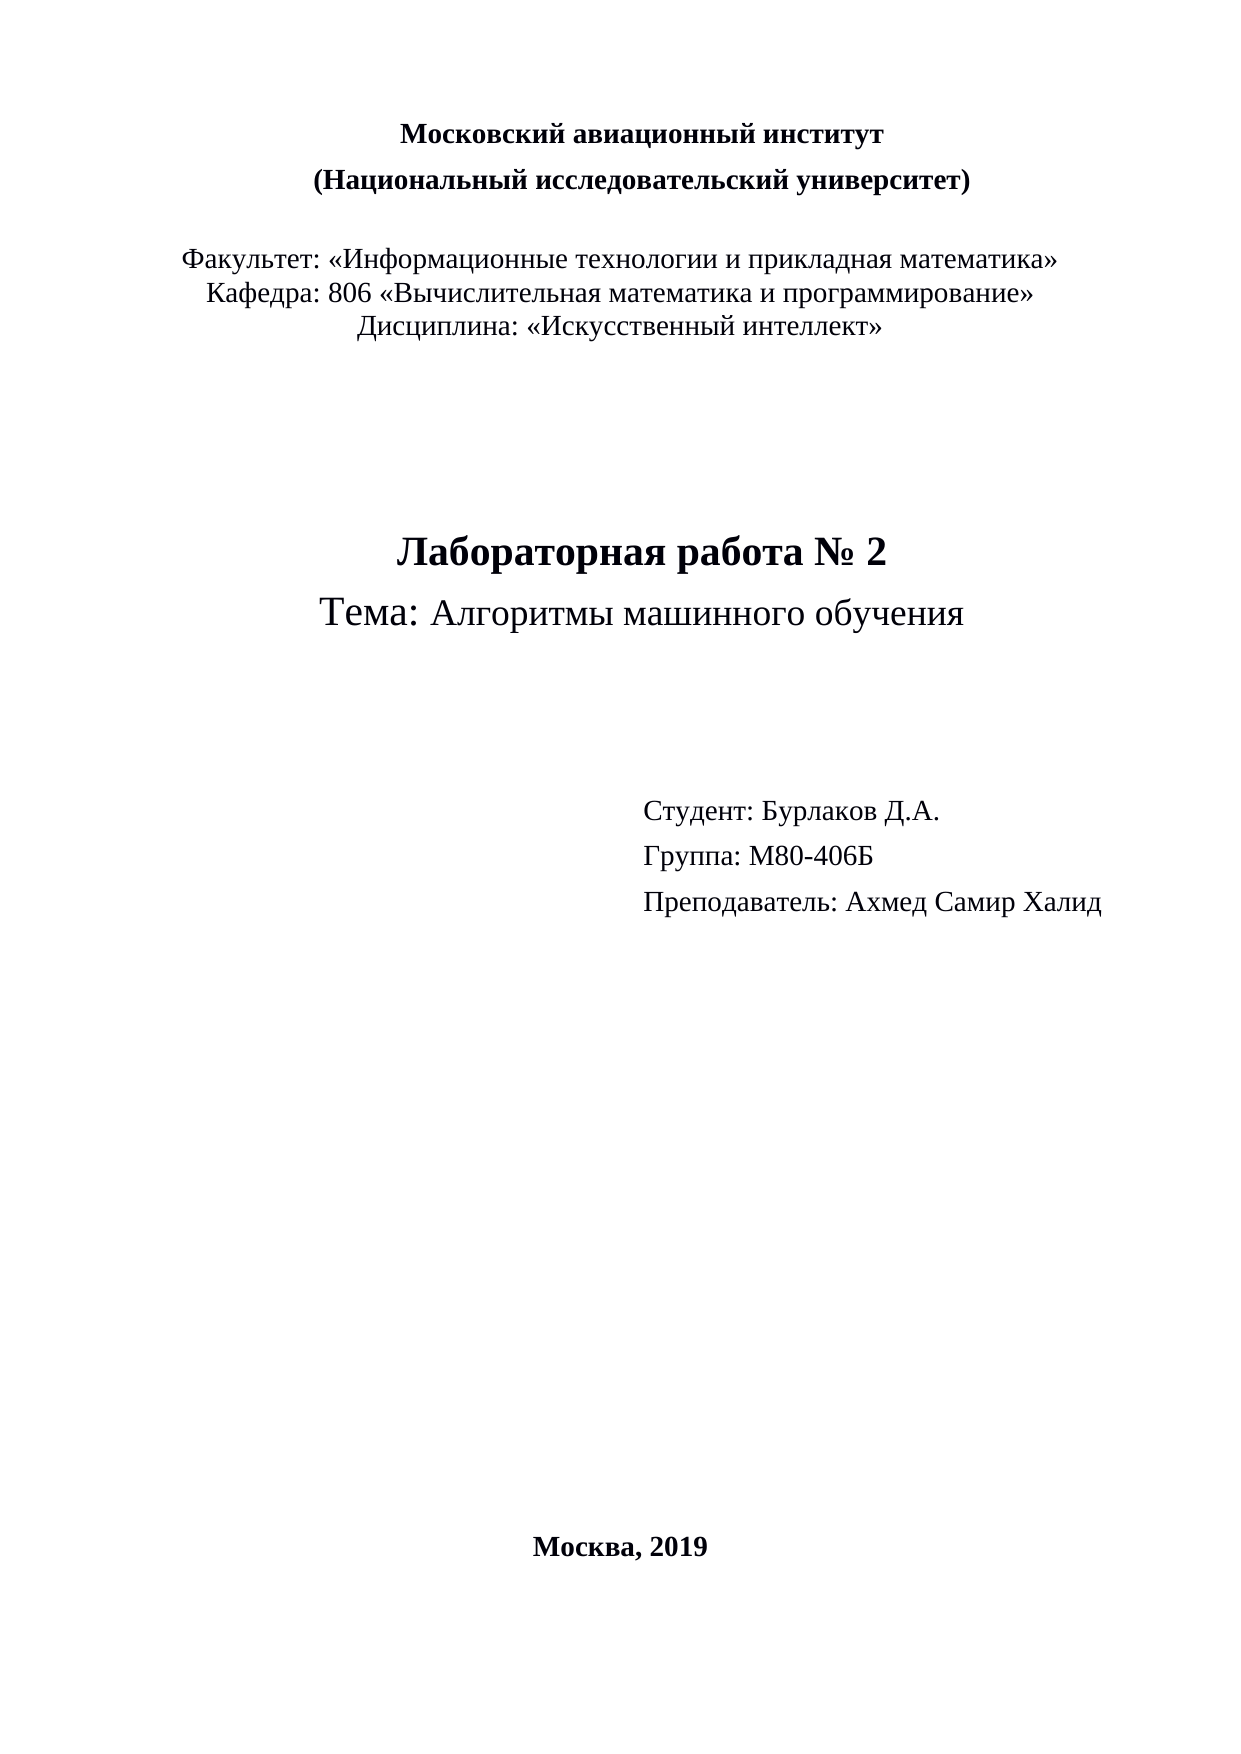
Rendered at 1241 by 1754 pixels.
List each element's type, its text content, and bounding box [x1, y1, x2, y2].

subtitle Студент: Бурлаков Д.А. Группа: М80-406Б [643, 793, 942, 872]
text Тема: Алгоритмы машинного обучения [181, 587, 1102, 634]
text Преподаватель: Ахмед Самир Халид [643, 884, 1192, 918]
subtitle Московский авиационный институт (Национальный исследовательский университет) [313, 116, 972, 196]
text Москва, 2019 [181, 1529, 1059, 1563]
subtitle Факультет: «Информационные технологии и прикладная математика» Кафедра: 806 «Вычислительная математика и программирование» Дисциплина: «Искусственный интеллект» [181, 241, 1059, 342]
text Лабораторная работа № 2 [181, 527, 1102, 574]
